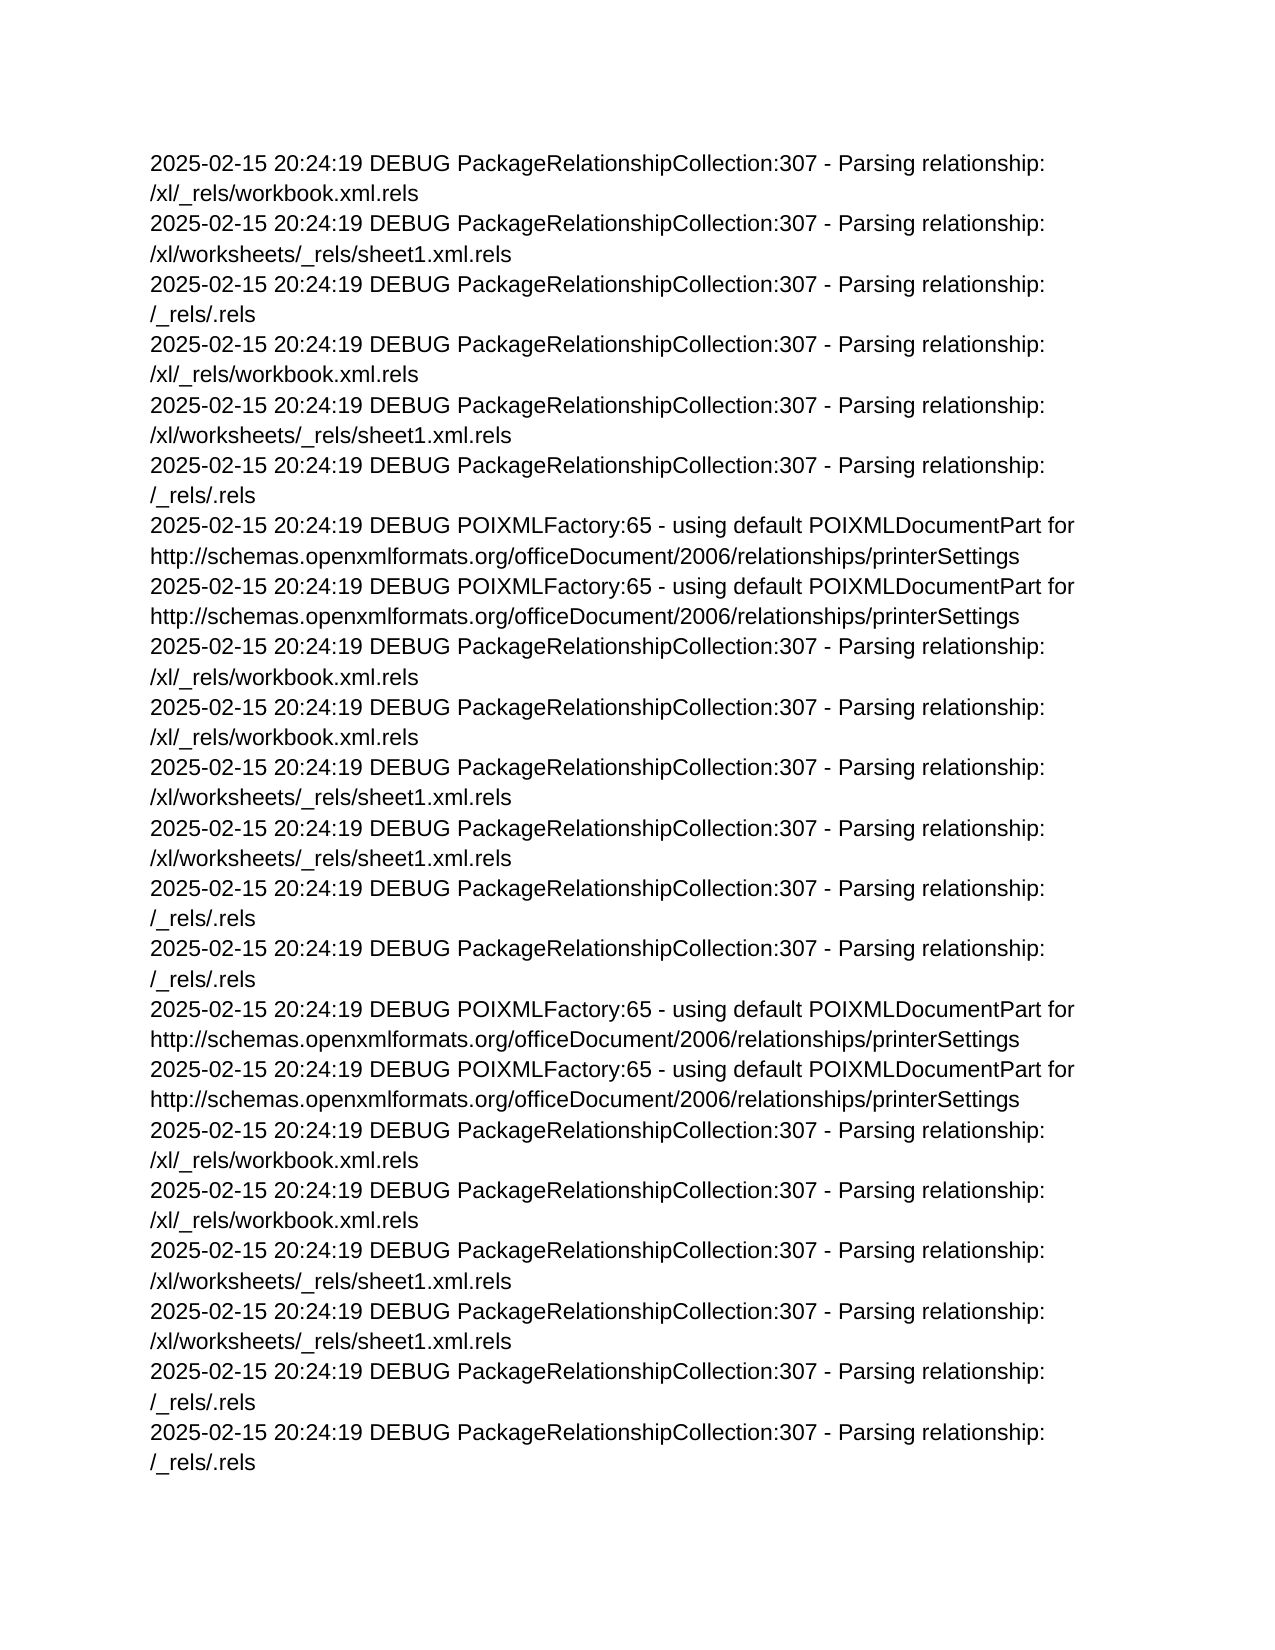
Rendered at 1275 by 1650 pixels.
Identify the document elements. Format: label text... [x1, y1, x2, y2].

text 2025-02-15 20:24:19 DEBUG PackageRelationshipCollection:307 - Parsing relationship: /_rels/.rels [150, 875, 1125, 932]
text 2025-02-15 20:24:19 DEBUG POIXMLFactory:65 - using default POIXMLDocumentPart for http://schemas.openxmlformats.org/officeDocument/2006/relationships/printerSettings [150, 1056, 1125, 1113]
text 2025-02-15 20:24:19 DEBUG PackageRelationshipCollection:307 - Parsing relationship: /xl/_rels/workbook.xml.rels [150, 694, 1125, 750]
text 2025-02-15 20:24:19 DEBUG POIXMLFactory:65 - using default POIXMLDocumentPart for http://schemas.openxmlformats.org/officeDocument/2006/relationships/printerSettings [150, 573, 1125, 629]
text 2025-02-15 20:24:19 DEBUG PackageRelationshipCollection:307 - Parsing relationship: /_rels/.rels [150, 935, 1125, 992]
text 2025-02-15 20:24:19 DEBUG PackageRelationshipCollection:307 - Parsing relationship: /xl/_rels/workbook.xml.rels [150, 331, 1125, 388]
text 2025-02-15 20:24:19 DEBUG PackageRelationshipCollection:307 - Parsing relationship: /xl/worksheets/_rels/sheet1.xml.rels [150, 210, 1125, 267]
text 2025-02-15 20:24:19 DEBUG PackageRelationshipCollection:307 - Parsing relationship: /_rels/.rels [150, 452, 1125, 509]
text 2025-02-15 20:24:19 DEBUG POIXMLFactory:65 - using default POIXMLDocumentPart for http://schemas.openxmlformats.org/officeDocument/2006/relationships/printerSettings [150, 996, 1125, 1052]
text 2025-02-15 20:24:19 DEBUG PackageRelationshipCollection:307 - Parsing relationship: /xl/worksheets/_rels/sheet1.xml.rels [150, 754, 1125, 811]
text 2025-02-15 20:24:19 DEBUG PackageRelationshipCollection:307 - Parsing relationship: /_rels/.rels [150, 1358, 1125, 1415]
text 2025-02-15 20:24:19 DEBUG PackageRelationshipCollection:307 - Parsing relationship: /xl/worksheets/_rels/sheet1.xml.rels [150, 814, 1125, 871]
text 2025-02-15 20:24:19 DEBUG PackageRelationshipCollection:307 - Parsing relationship: /_rels/.rels [150, 271, 1125, 327]
text 2025-02-15 20:24:19 DEBUG PackageRelationshipCollection:307 - Parsing relationship: /xl/_rels/workbook.xml.rels [150, 1177, 1125, 1234]
text 2025-02-15 20:24:19 DEBUG PackageRelationshipCollection:307 - Parsing relationship: /_rels/.rels [150, 1419, 1125, 1475]
text 2025-02-15 20:24:19 DEBUG PackageRelationshipCollection:307 - Parsing relationship: /xl/_rels/workbook.xml.rels [150, 150, 1125, 207]
text 2025-02-15 20:24:19 DEBUG PackageRelationshipCollection:307 - Parsing relationship: /xl/_rels/workbook.xml.rels [150, 633, 1125, 690]
text 2025-02-15 20:24:19 DEBUG PackageRelationshipCollection:307 - Parsing relationship: /xl/_rels/workbook.xml.rels [150, 1117, 1125, 1173]
text 2025-02-15 20:24:19 DEBUG POIXMLFactory:65 - using default POIXMLDocumentPart for http://schemas.openxmlformats.org/officeDocument/2006/relationships/printerSettings [150, 512, 1125, 569]
text 2025-02-15 20:24:19 DEBUG PackageRelationshipCollection:307 - Parsing relationship: /xl/worksheets/_rels/sheet1.xml.rels [150, 1237, 1125, 1294]
text 2025-02-15 20:24:19 DEBUG PackageRelationshipCollection:307 - Parsing relationship: /xl/worksheets/_rels/sheet1.xml.rels [150, 392, 1125, 448]
text 2025-02-15 20:24:19 DEBUG PackageRelationshipCollection:307 - Parsing relationship: /xl/worksheets/_rels/sheet1.xml.rels [150, 1298, 1125, 1354]
